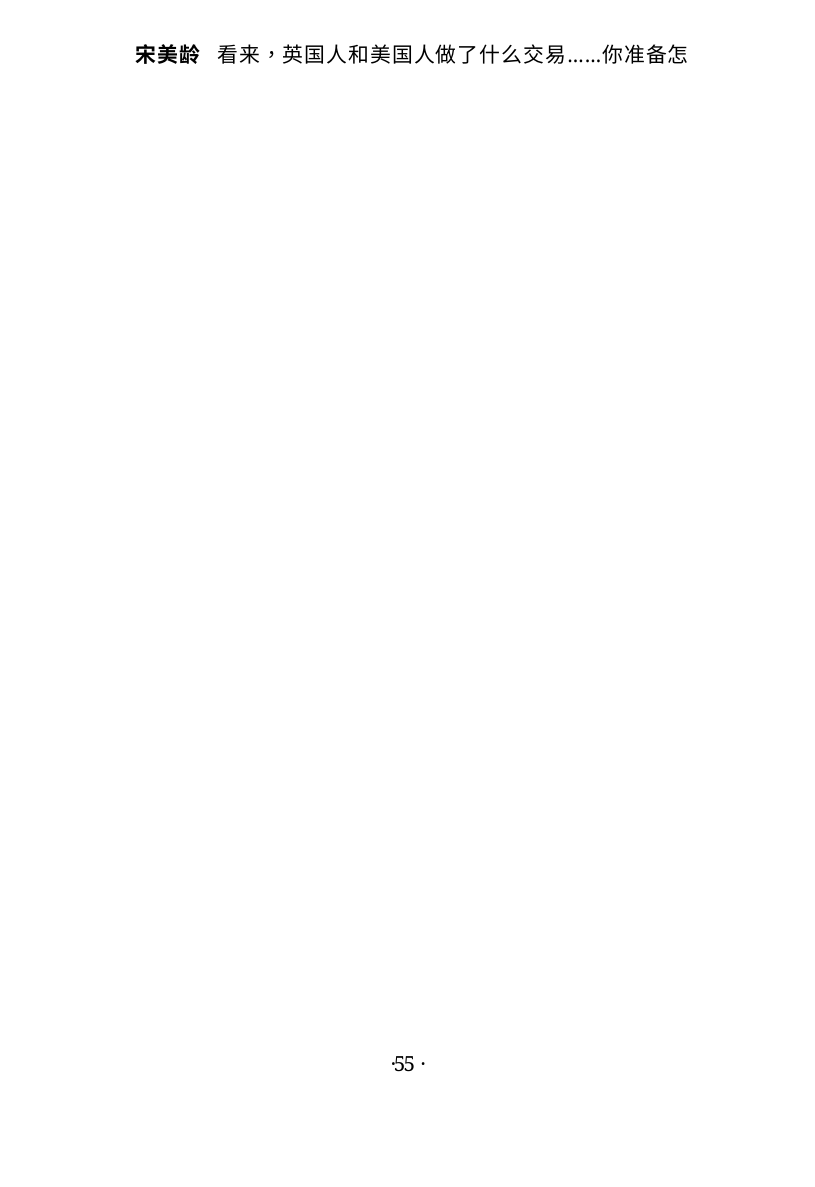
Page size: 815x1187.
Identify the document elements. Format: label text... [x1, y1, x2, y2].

text 宋美龄 看来，英国人和美国人做了什么交易……你准备怎 [136, 42, 707, 67]
